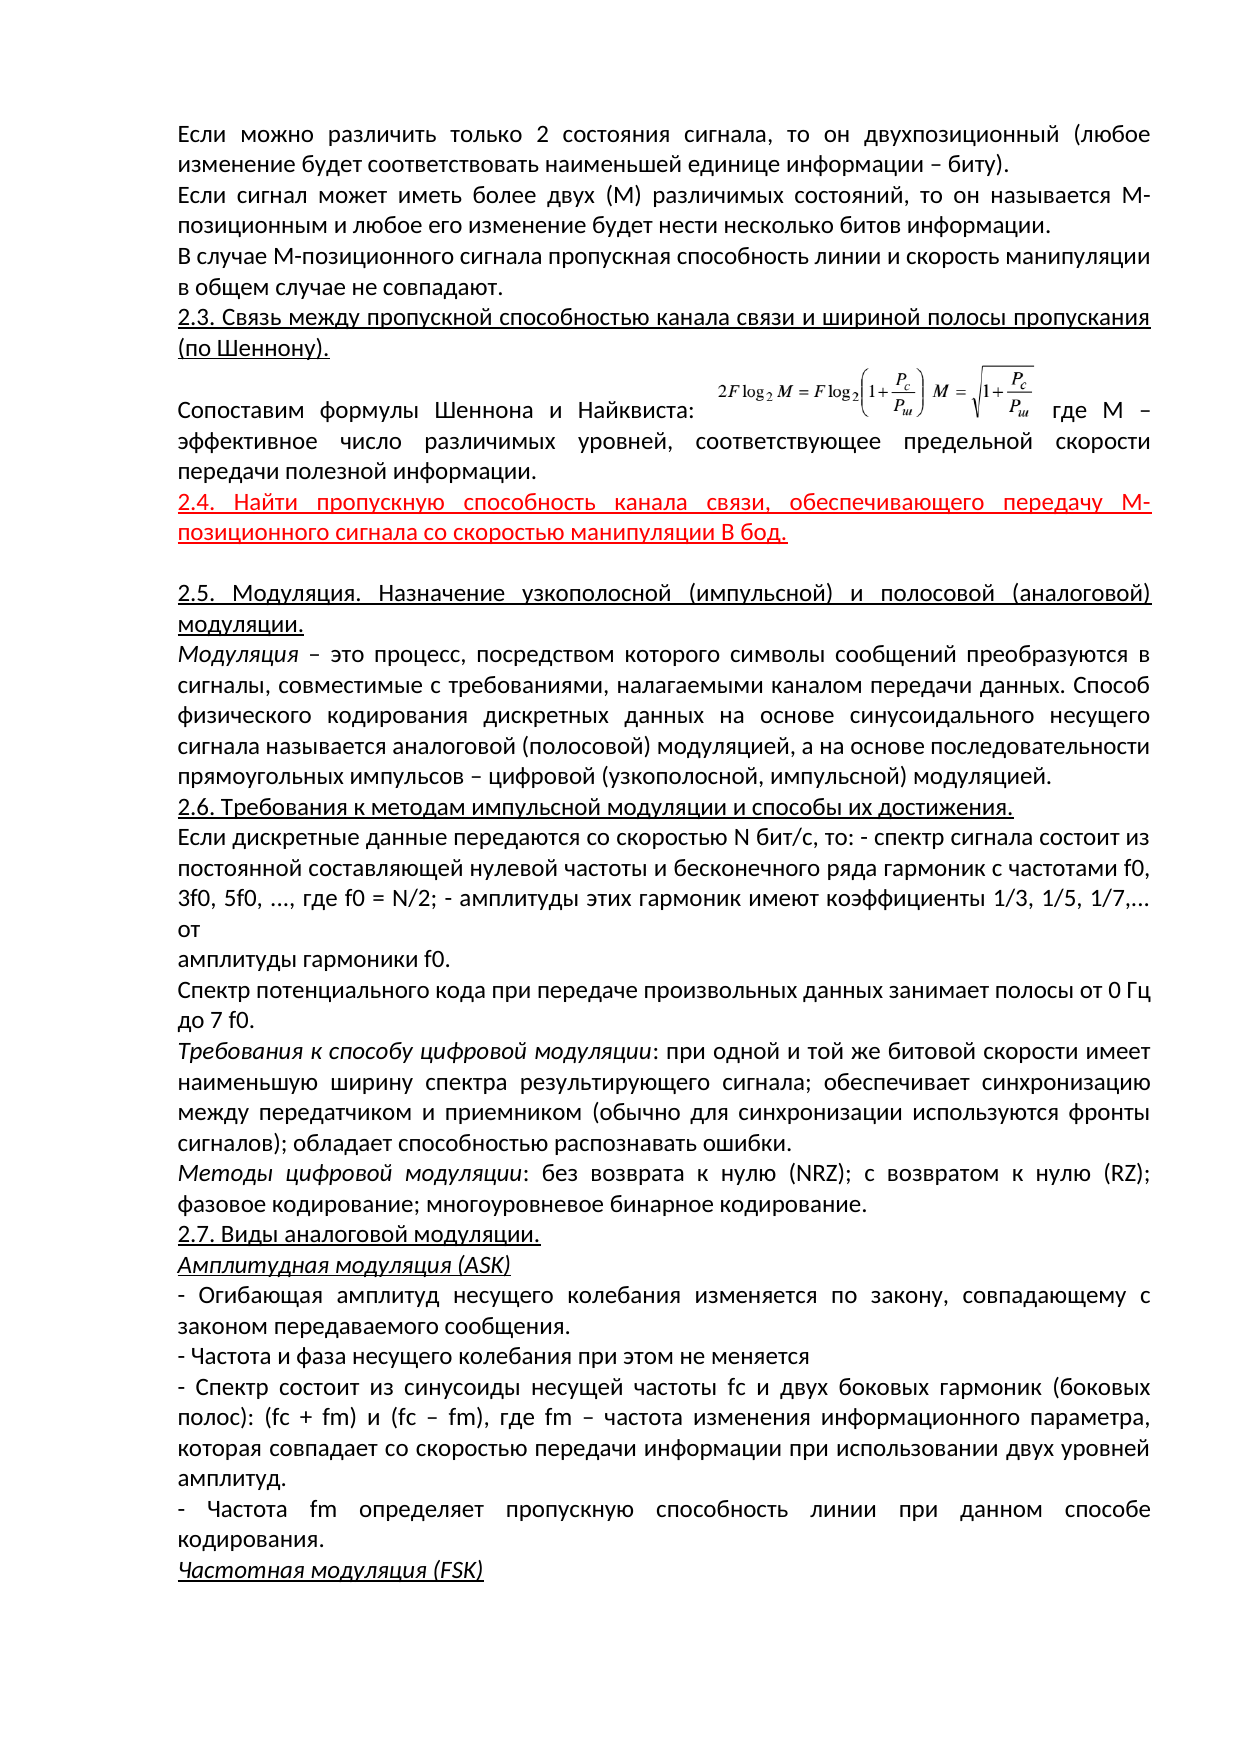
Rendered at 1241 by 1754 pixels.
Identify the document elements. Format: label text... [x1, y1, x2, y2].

text - Спектр состоит из синусоиды несущей частоты fc и двух боковых гармоник (боковых полос): (fc + fm) и (fc – fm), где fm – частота изменения информационного параметра, которая совпадает со скоростью передачи информации при использовании двух уровней амплитуд. [177, 1371, 1152, 1493]
text Требования к способу цифровой модуляции: при одной и той же битовой скорости имеет наименьшую ширину спектра результирующего сигнала; обеспечивает синхронизацию между передатчиком и приемником (обычно для синхронизации используются фронты сигналов); обладает способностью распознавать ошибки. [177, 1035, 1152, 1157]
text Амплитудная модуляция (ASK) [177, 1249, 1152, 1279]
text Модуляция – это процесс, посредством которого символы сообщений преобразуются в сигналы, совместимые с требованиями, налагаемыми каналом передачи данных. Способ физического кодирования дискретных данных на основе синусоидального несущего сигнала называется аналоговой (полосовой) модуляцией, а на основе последовательности прямоугольных импульсов – цифровой (узкополосной, импульсной) модуляцией. [177, 638, 1152, 791]
text Если сигнал может иметь более двух (М) различимых состояний, то он называется M- позиционным и любое его изменение будет нести несколько битов информации. [177, 179, 1152, 240]
text 2.3. Связь между пропускной способностью канала связи и шириной полосы пропускания (по Шеннону). [177, 301, 1152, 362]
text 2.7. Виды аналоговой модуляции. [177, 1218, 1152, 1249]
text Методы цифровой модуляции: без возврата к нулю (NRZ); с возвратом к нулю (RZ); фазовое кодирование; многоуровневое бинарное кодирование. [177, 1157, 1152, 1218]
text Если дискретные данные передаются со скоростью N бит/с, то: - спектр сигнала состоит из постоянной составляющей нулевой частоты и бесконечного ряда гармоник с частотами f0, 3f0, 5f0, ..., где f0 = N/2; - амплитуды этих гармоник имеют коэффициенты 1/3, 1/5, 1/7,... от [177, 822, 1152, 944]
text Спектр потенциального кода при передаче произвольных данных занимает полосы от 0 Гц до 7 f0. [177, 974, 1152, 1035]
text - Частота fm определяет пропускную способность линии при данном способе кодирования. [177, 1493, 1152, 1554]
text 2.4. Найти пропускную способность канала связи, обеспечивающего передачу M-позиционного сигнала со скоростью манипуляции B бод. [177, 486, 1152, 512]
text амплитуды гармоники f0. [177, 944, 1152, 974]
text 2.5. Модуляция. Назначение узкополосной (импульсной) и полосовой (аналоговой) модуляции. [177, 604, 1152, 638]
text Частотная модуляция (FSK) [177, 1554, 1152, 1584]
text Если можно различить только 2 состояния сигнала, то он двухпозиционный (любое изменение будет соответствовать наименьшей единице информации – биту). [177, 118, 1152, 179]
text 2.5. Модуляция. Назначение узкополосной (импульсной) и полосовой (аналоговой) модуляции. [177, 577, 1152, 603]
text - Частота и фаза несущего колебания при этом не меняется [177, 1340, 1152, 1371]
text 2.6. Требования к методам импульсной модуляции и способы их достижения. [177, 791, 1152, 822]
picture [710, 362, 1037, 419]
text В случае M-позиционного сигнала пропускная способность линии и скорость манипуляции в общем случае не совпадают. [177, 240, 1152, 301]
text - Огибающая амплитуд несущего колебания изменяется по закону, совпадающему с законом передаваемого сообщения. [177, 1279, 1152, 1340]
text 2.4. Найти пропускную способность канала связи, обеспечивающего передачу M-позиционного сигнала со скоростью манипуляции B бод. [177, 513, 1152, 547]
text Сопоставим формулы Шеннона и Найквиста: где M – эффективное число различимых уровней, соответствующее предельной скорости передачи полезной информации. [177, 362, 1152, 486]
